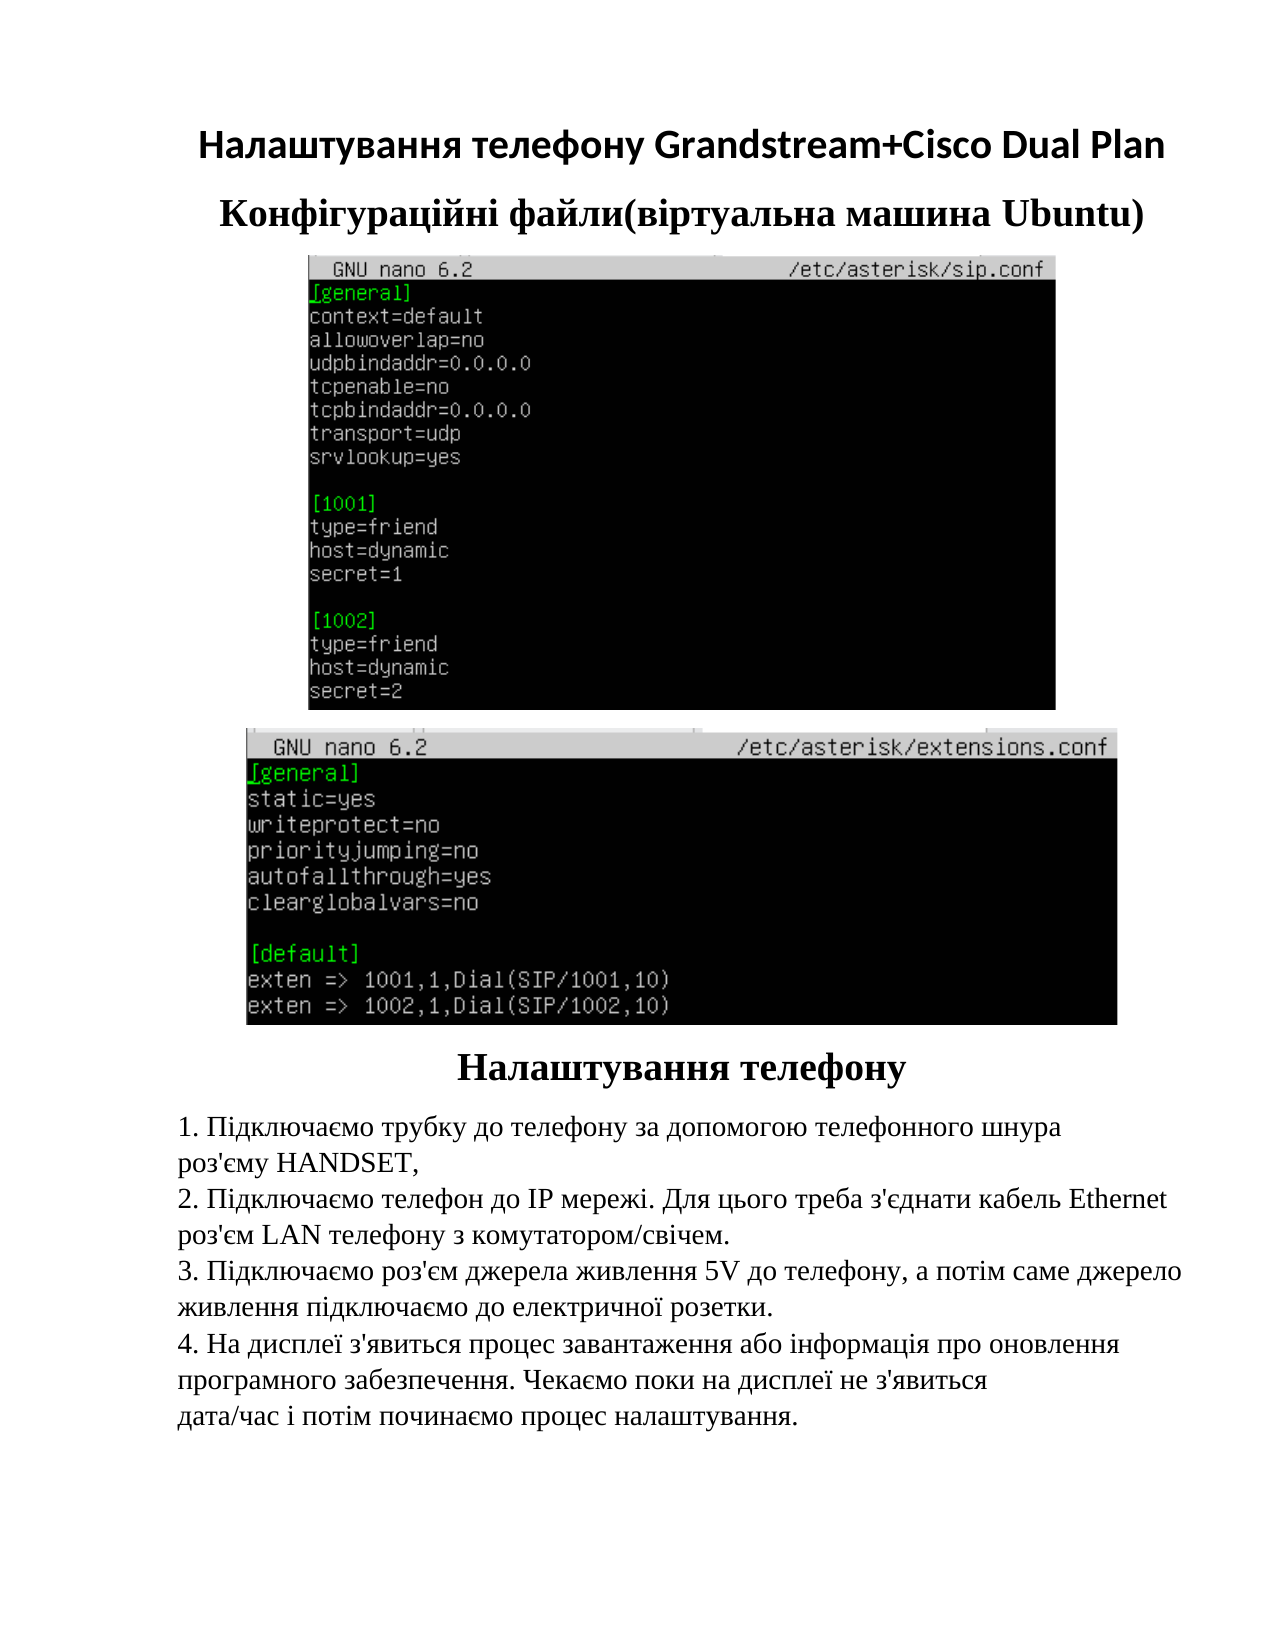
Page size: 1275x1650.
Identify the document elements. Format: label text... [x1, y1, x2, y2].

text дата/час і потім починаємо процес налаштування. [177, 1398, 1186, 1432]
text Конфігураційні файли(віртуальна машина Ubuntu) [177, 190, 1186, 235]
text 1. Підключаємо трубку до телефону за допомогою телефонного шнура [177, 1109, 1186, 1142]
text Налаштування телефону [177, 1043, 1186, 1089]
text 3. Підключаємо роз'єм джерела живлення 5V до телефону, а потім саме джерело [177, 1253, 1186, 1287]
text роз'єм LAN телефону з комутатором/свічем. [177, 1217, 1186, 1251]
picture [246, 728, 1118, 1025]
text 4. На дисплеї з'явиться процес завантаження або інформація про оновлення [177, 1326, 1186, 1359]
text 2. Підключаємо телефон до IP мережі. Для цього треба з'єднати кабель Ethernet [177, 1181, 1186, 1215]
text роз'єму HANDSET, [177, 1145, 1186, 1178]
text живлення підключаємо до електричної розетки. [177, 1289, 1186, 1323]
picture [308, 255, 1056, 710]
text Налаштування телефону Grandstream+Сisco Dual Plan [177, 118, 1186, 169]
text програмного забезпечення. Чекаємо поки на дисплеї не з'явиться [177, 1362, 1186, 1395]
